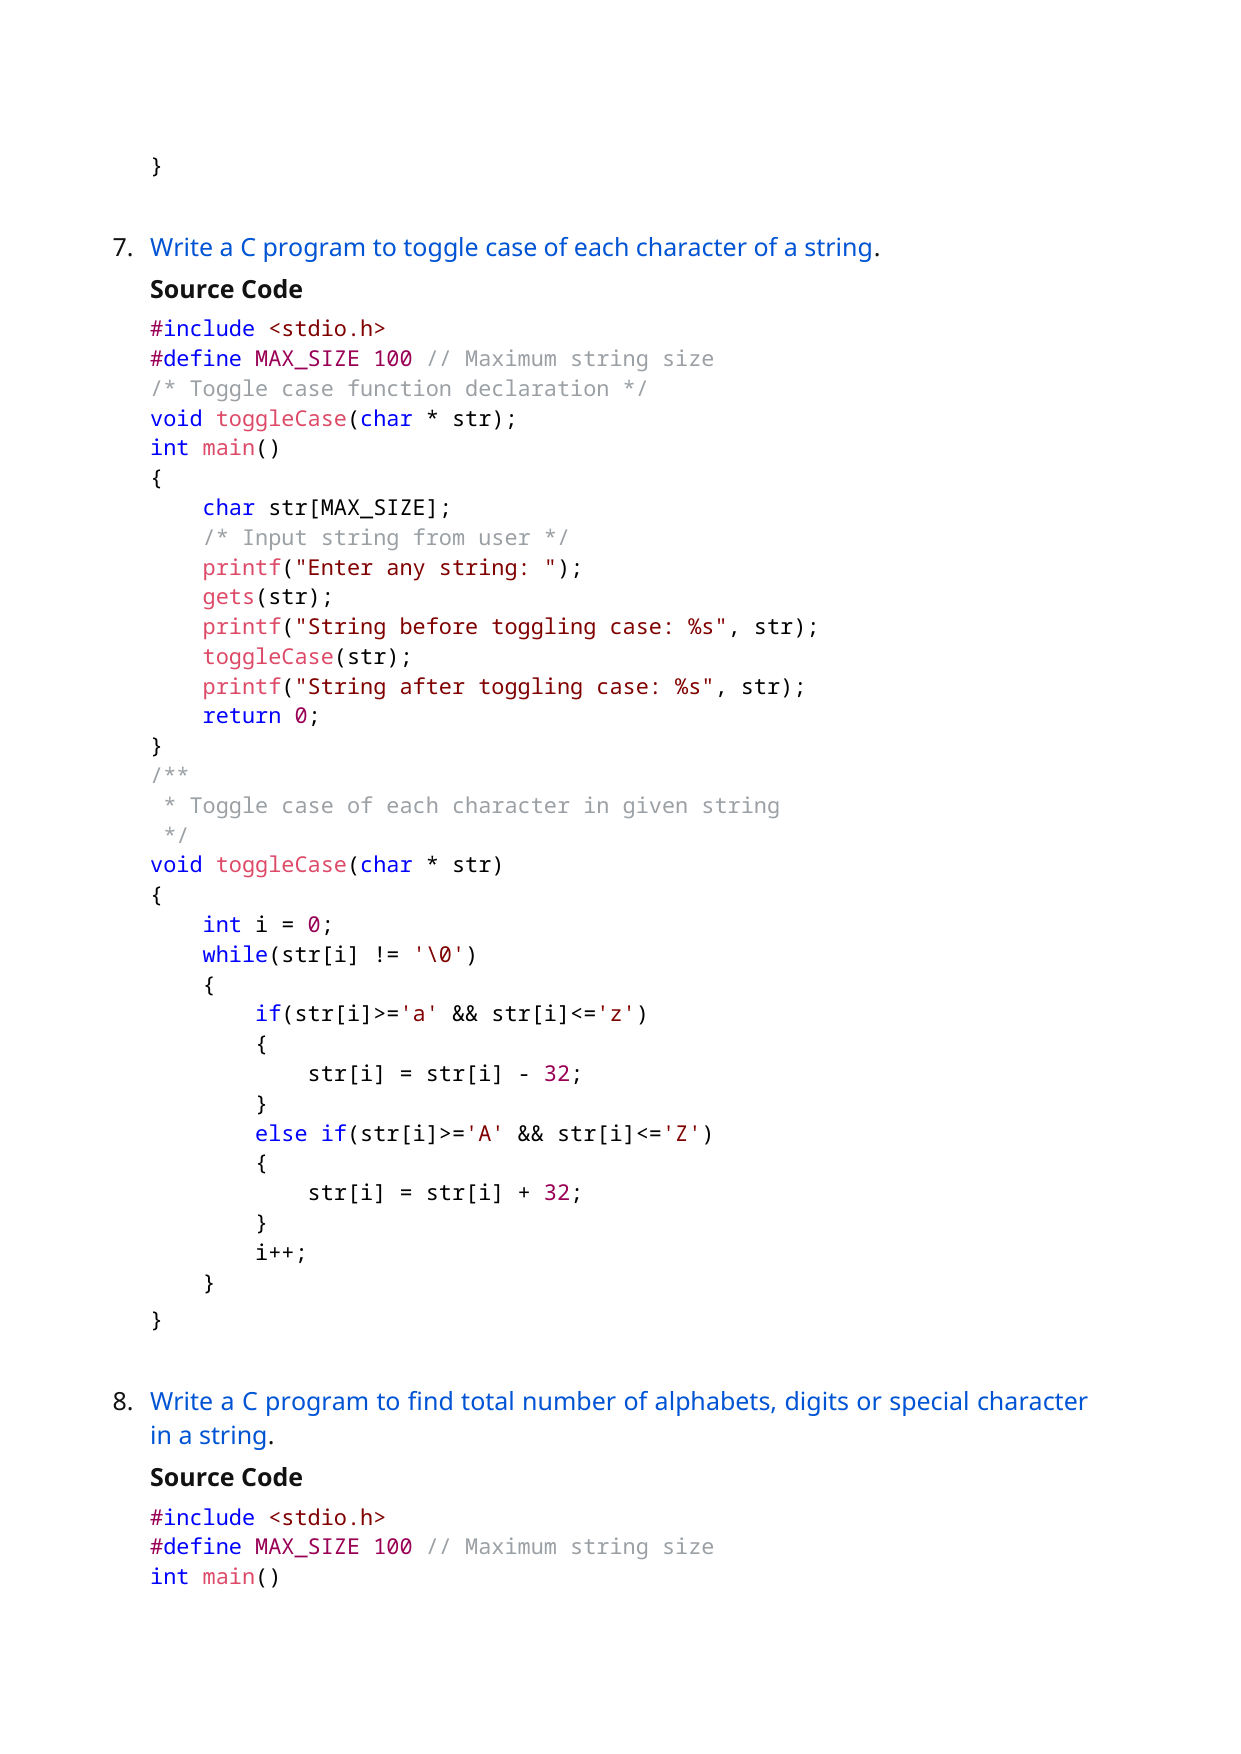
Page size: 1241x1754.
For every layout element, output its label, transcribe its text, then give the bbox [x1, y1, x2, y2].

text toggleCase(str); [150, 641, 1090, 671]
text * Toggle case of each character in given string [150, 790, 1090, 820]
text return 0; [150, 701, 1090, 730]
text int i = 0; [150, 909, 1090, 939]
text #include <stdio.h> [150, 313, 1090, 343]
text /* Toggle case function declaration */ [150, 373, 1090, 403]
text /** [150, 760, 1090, 790]
text #include <stdio.h> [150, 1501, 1090, 1531]
text void toggleCase(char * str); [150, 403, 1090, 432]
text { [150, 462, 1090, 492]
text { [150, 1028, 1090, 1058]
text gets(str); [150, 581, 1090, 611]
text while(str[i] != '\0') [150, 939, 1090, 969]
text } [150, 730, 1090, 760]
text /* Input string from user */ [150, 522, 1090, 552]
text printf("String before toggling case: %s", str); [150, 611, 1090, 641]
text i++; [150, 1237, 1090, 1267]
text else if(str[i]>='A' && str[i]<='Z') [150, 1118, 1090, 1147]
text printf("Enter any string: "); [150, 552, 1090, 581]
text } [150, 1207, 1090, 1237]
text Source Code [150, 1459, 1090, 1494]
text } [150, 1267, 1090, 1296]
list Write a C program to toggle case of each character of a string. [112, 229, 1090, 263]
text #define MAX_SIZE 100 // Maximum string size [150, 343, 1090, 373]
text void toggleCase(char * str) [150, 849, 1090, 879]
text { [150, 879, 1090, 909]
text { [150, 969, 1090, 998]
text #define MAX_SIZE 100 // Maximum string size [150, 1531, 1090, 1561]
text str[i] = str[i] + 32; [150, 1177, 1090, 1207]
text int main() [150, 1561, 1090, 1591]
text Source Code [150, 271, 1090, 305]
text } [150, 150, 1090, 180]
text char str[MAX_SIZE]; [150, 492, 1090, 522]
text printf("String after toggling case: %s", str); [150, 671, 1090, 701]
text } [150, 1304, 1090, 1334]
list Write a C program to find total number of alphabets, digits or special character in a string. [112, 1384, 1090, 1452]
text if(str[i]>='a' && str[i]<='z') [150, 998, 1090, 1028]
text { [150, 1147, 1090, 1177]
text int main() [150, 432, 1090, 462]
text } [150, 1088, 1090, 1118]
text */ [150, 820, 1090, 849]
text str[i] = str[i] - 32; [150, 1058, 1090, 1088]
